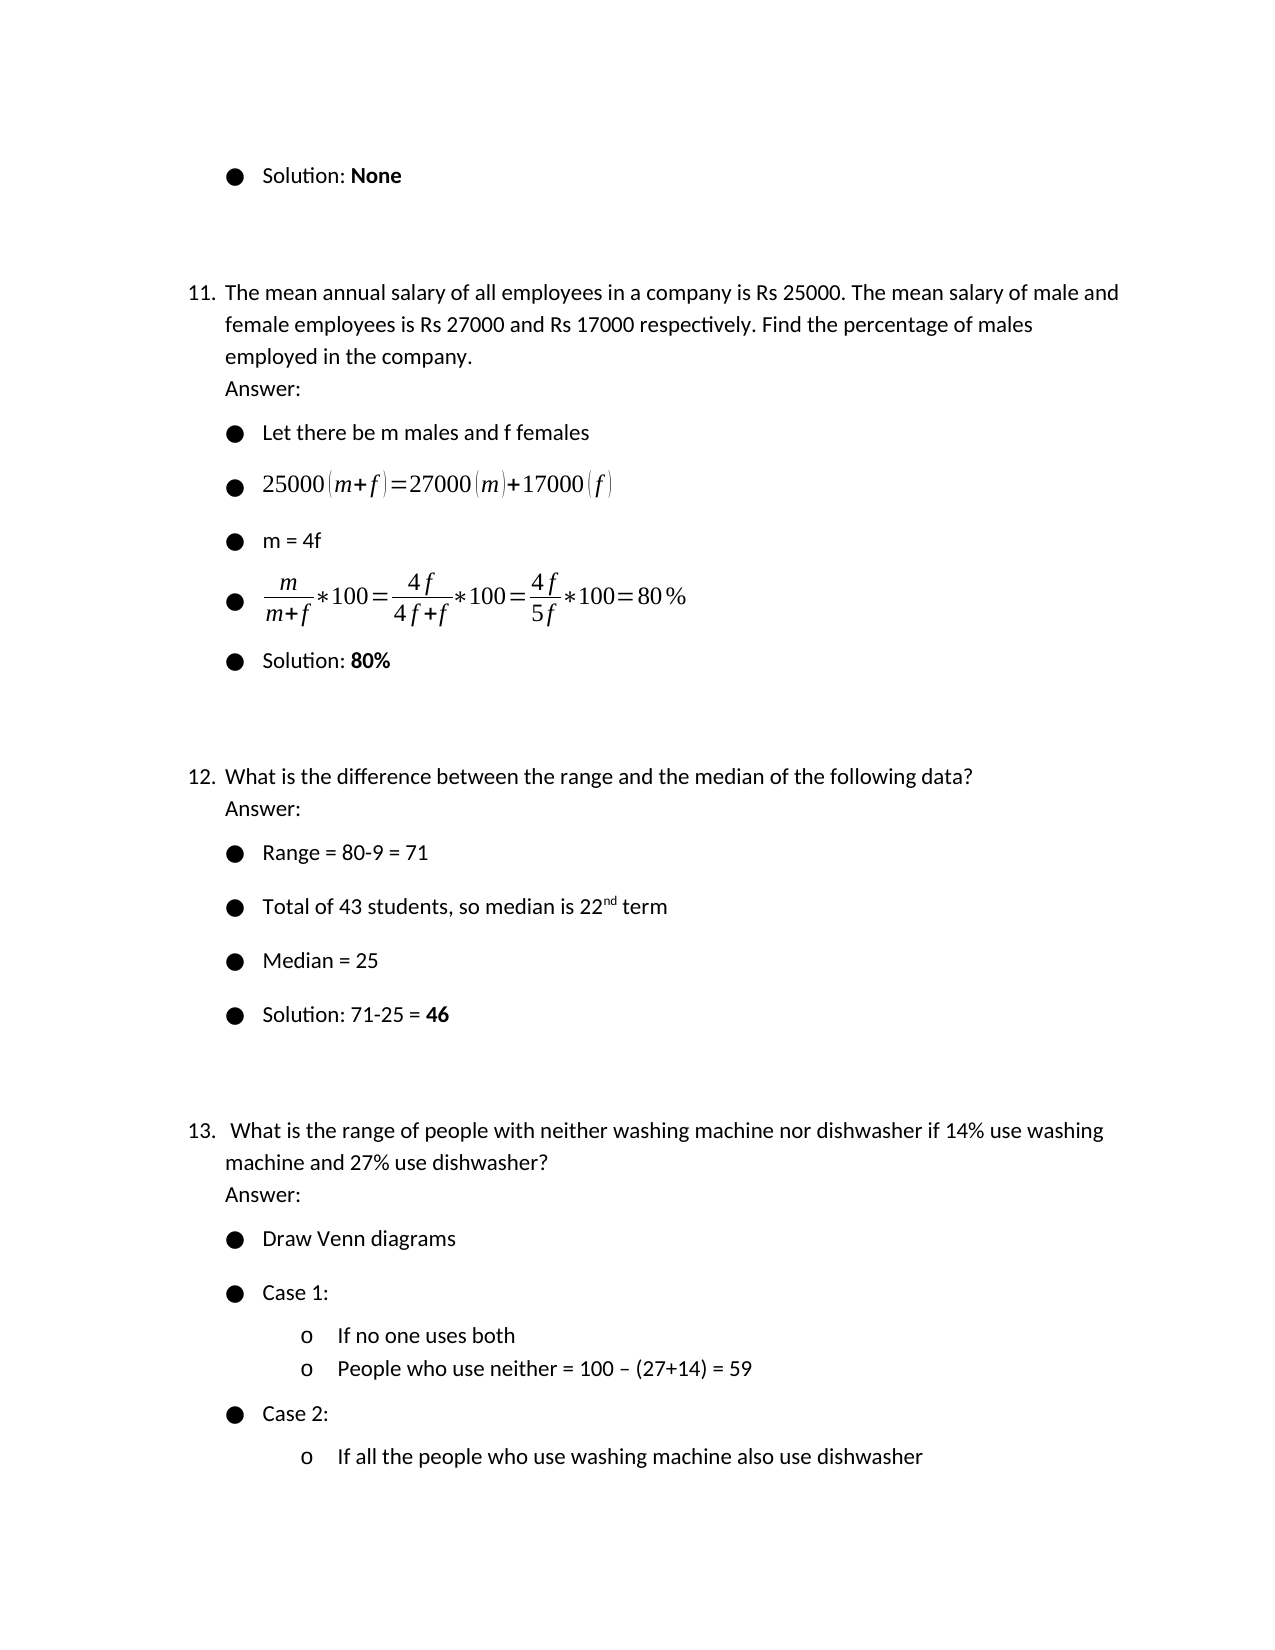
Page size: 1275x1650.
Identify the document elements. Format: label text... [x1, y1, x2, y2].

list Solution: 80% [225, 634, 1125, 681]
list Solution: 71-25 = 46 [225, 988, 1125, 1035]
list People who use neither = 100 – (27+14) = 59 [300, 1354, 1125, 1383]
list The mean annual salary of all employees in a company is Rs 25000. The mean salary of male and female employees is Rs 27000 and Rs 17000 respectively. Find the percentage of males employed in the company. [187, 278, 1125, 370]
list What is the range of people with neither washing machine nor dishwasher if 14% use washing machine and 27% use dishwasher? [187, 1116, 1125, 1176]
text Answer: [225, 1181, 1125, 1209]
list What is the difference between the range and the median of the following data? [187, 762, 1125, 790]
list Total of 43 students, so median is 22nd term [225, 881, 1125, 927]
text Answer: [225, 794, 1125, 822]
text Answer: [225, 374, 1125, 402]
list If all the people who use washing machine also use dishwasher [300, 1442, 1125, 1471]
list Draw Venn diagrams [225, 1213, 1125, 1260]
list Case 2: [225, 1388, 1125, 1435]
list Solution: None [225, 150, 1125, 197]
list Range = 80-9 = 71 [225, 827, 1125, 873]
list m = 4f [225, 514, 1125, 561]
list Let there be m males and f females [225, 407, 1125, 453]
list If no one uses both [300, 1321, 1125, 1350]
list Case 1: [225, 1267, 1125, 1314]
list Median = 25 [225, 934, 1125, 981]
